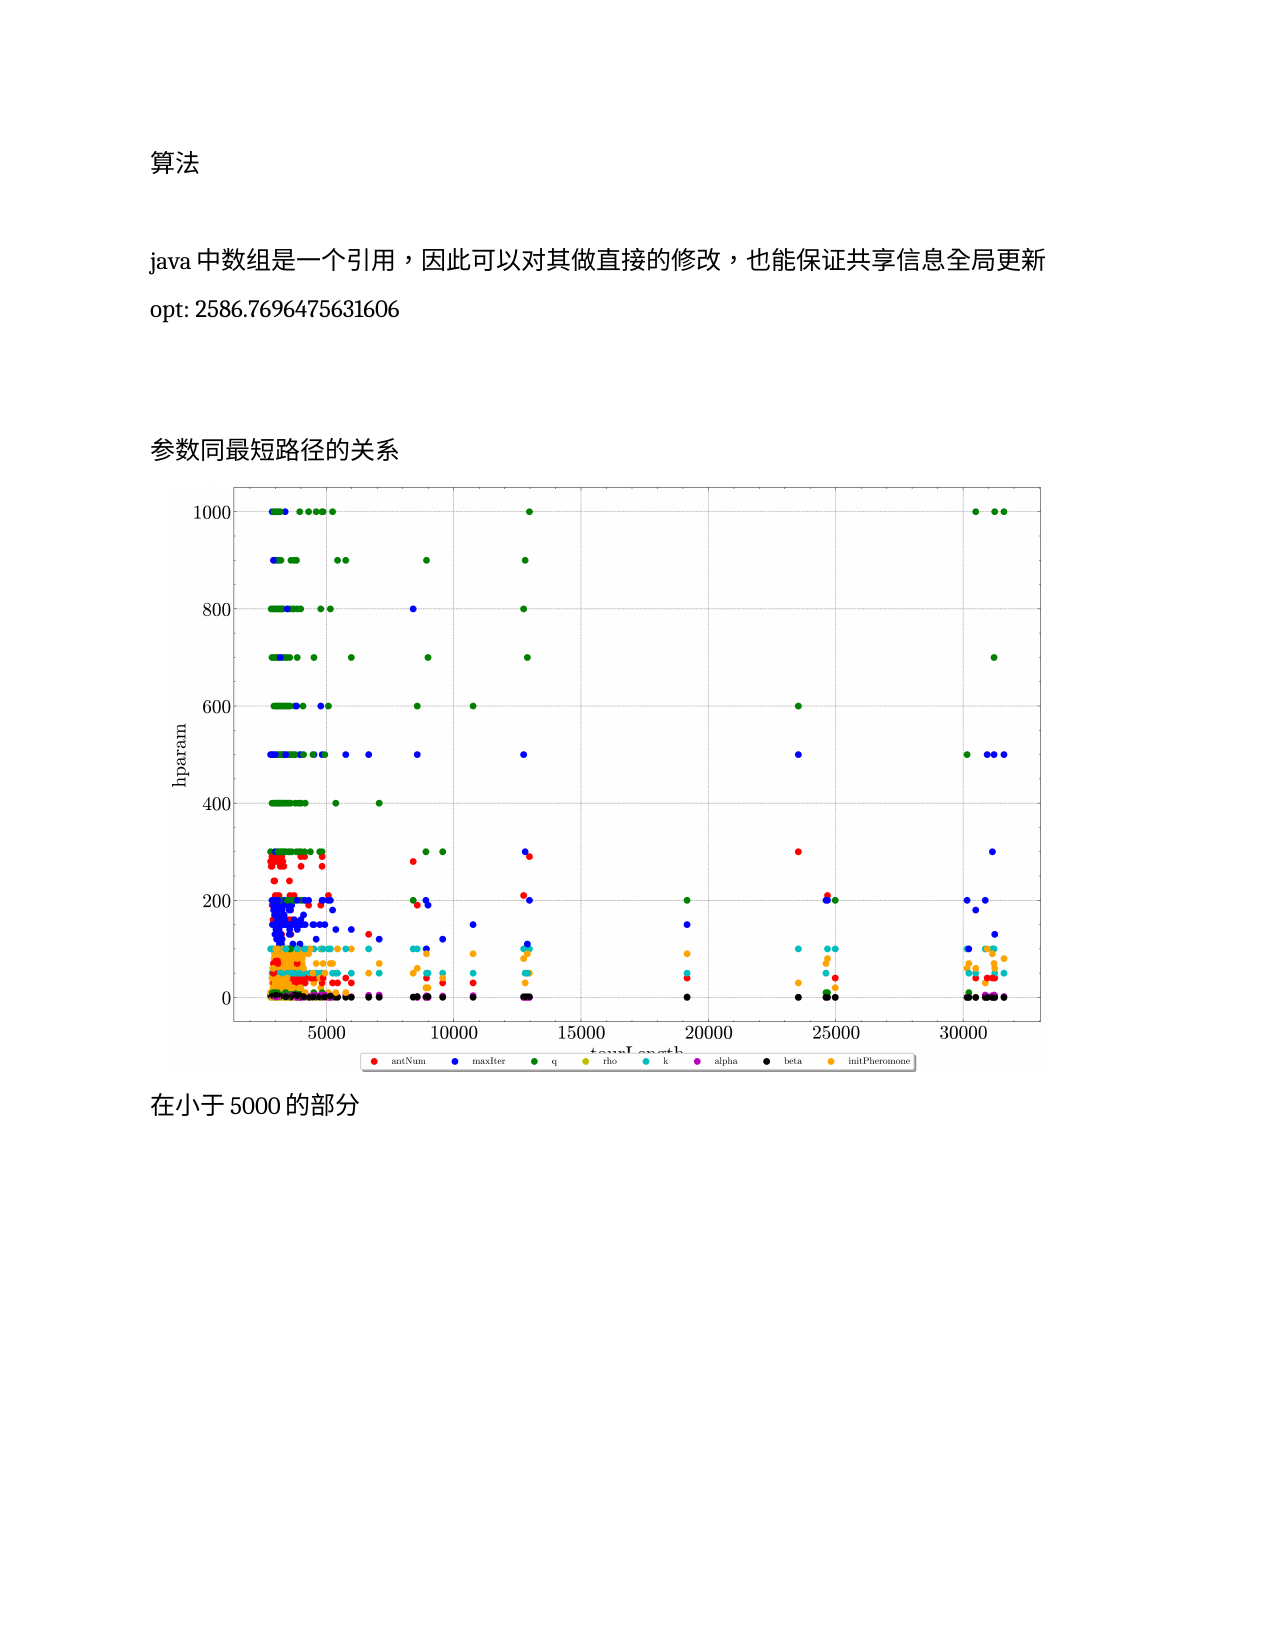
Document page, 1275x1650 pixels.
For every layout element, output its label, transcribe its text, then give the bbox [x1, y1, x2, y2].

text 参数同最短路径的关系 [150, 437, 1125, 466]
picture [168, 484, 1044, 1073]
text 算法 [150, 150, 1125, 179]
text java中数组是一个引用，因此可以对其做直接的修改，也能保证共享信息全局更新 [150, 247, 1125, 276]
text opt: 2586.7696475631606 [150, 294, 1125, 323]
text 在小于5000的部分 [150, 1092, 1125, 1120]
